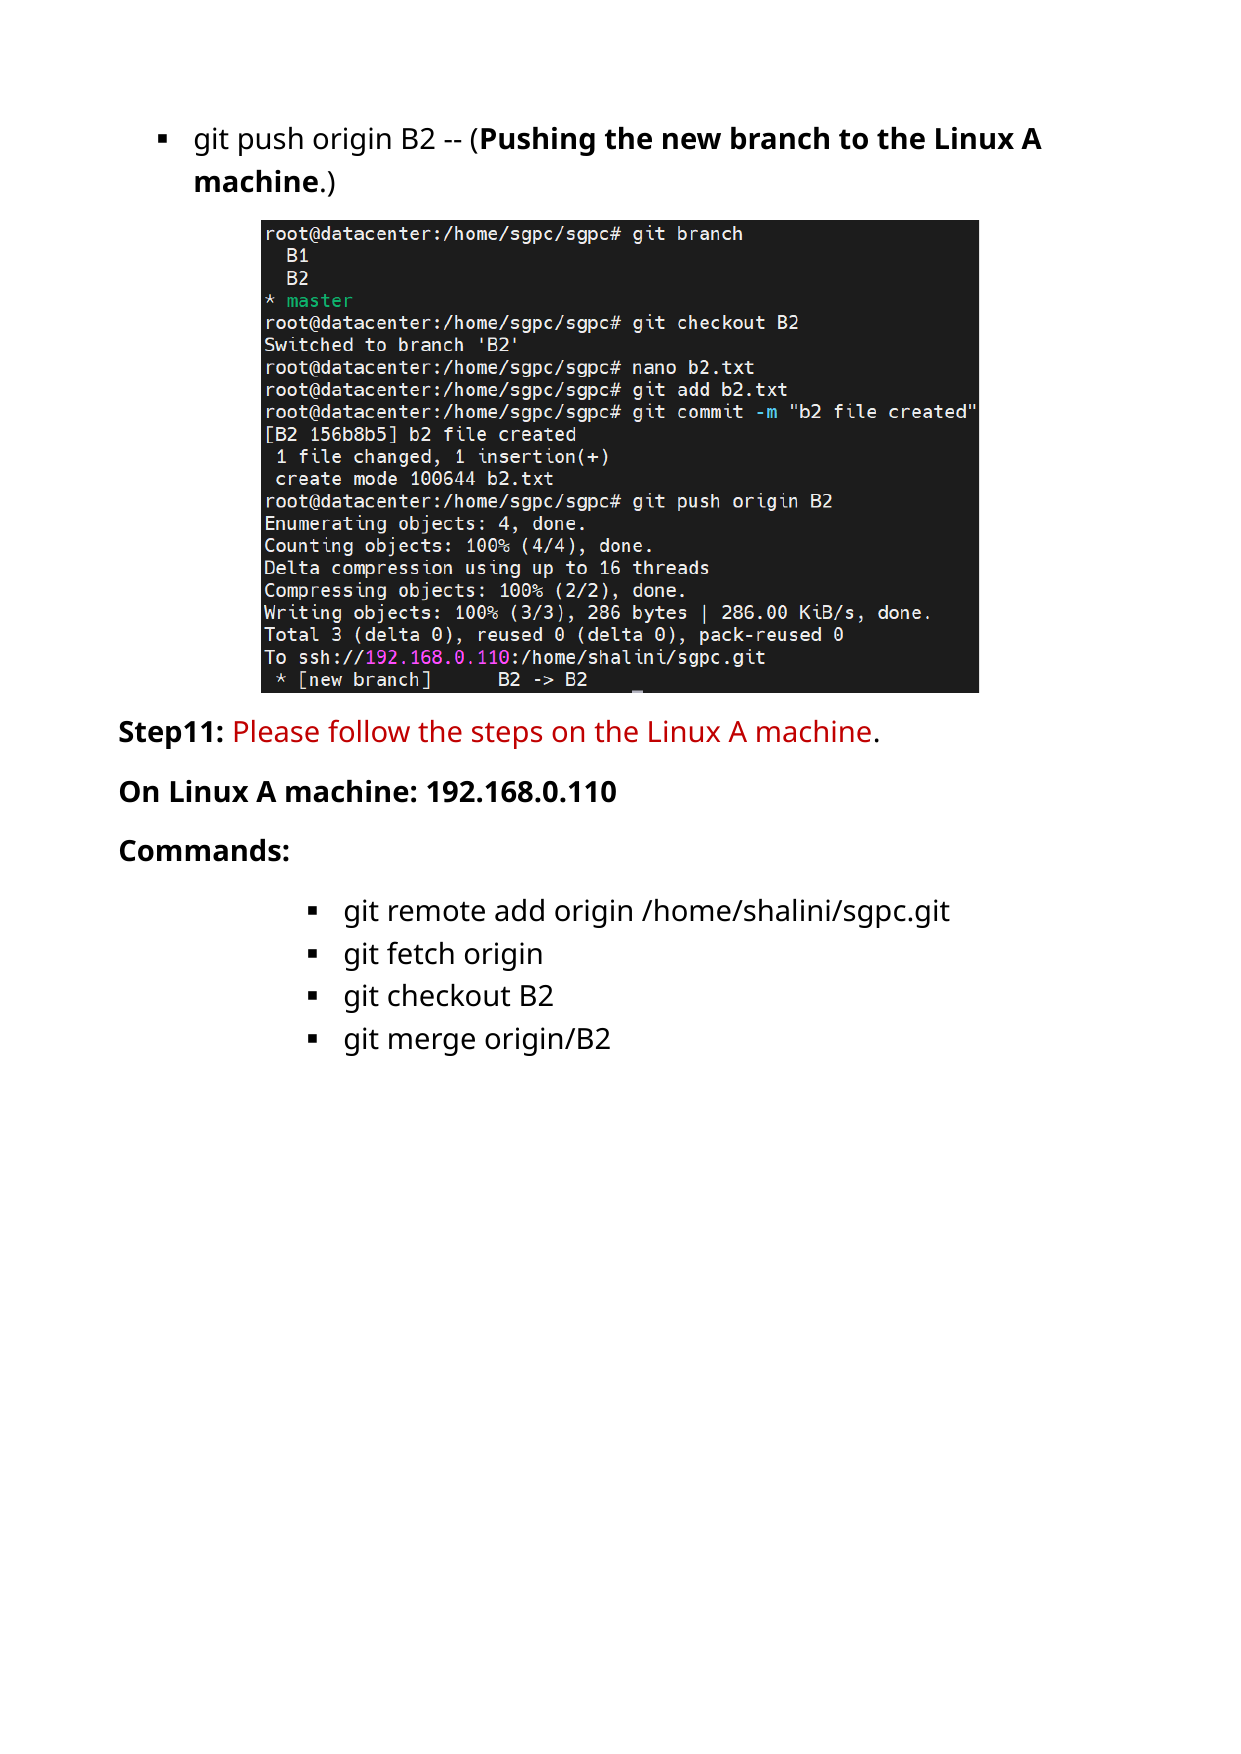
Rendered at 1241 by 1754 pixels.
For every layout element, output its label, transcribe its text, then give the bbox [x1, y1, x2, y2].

picture [261, 220, 980, 693]
text On Linux A machine: 192.168.0.110 [118, 771, 1122, 811]
list git fetch origin [306, 933, 1122, 973]
text Step11: Please follow the steps on the Linux A machine. [118, 712, 1122, 751]
list git checkout B2 [306, 976, 1122, 1015]
text Commands: [118, 831, 1122, 870]
list git push origin B2 -- (Pushing the new branch to the Linux A machine.) [156, 118, 1122, 201]
list git merge origin/B2 [306, 1018, 1122, 1058]
list git remote add origin /home/shalini/sgpc.git [306, 890, 1122, 930]
